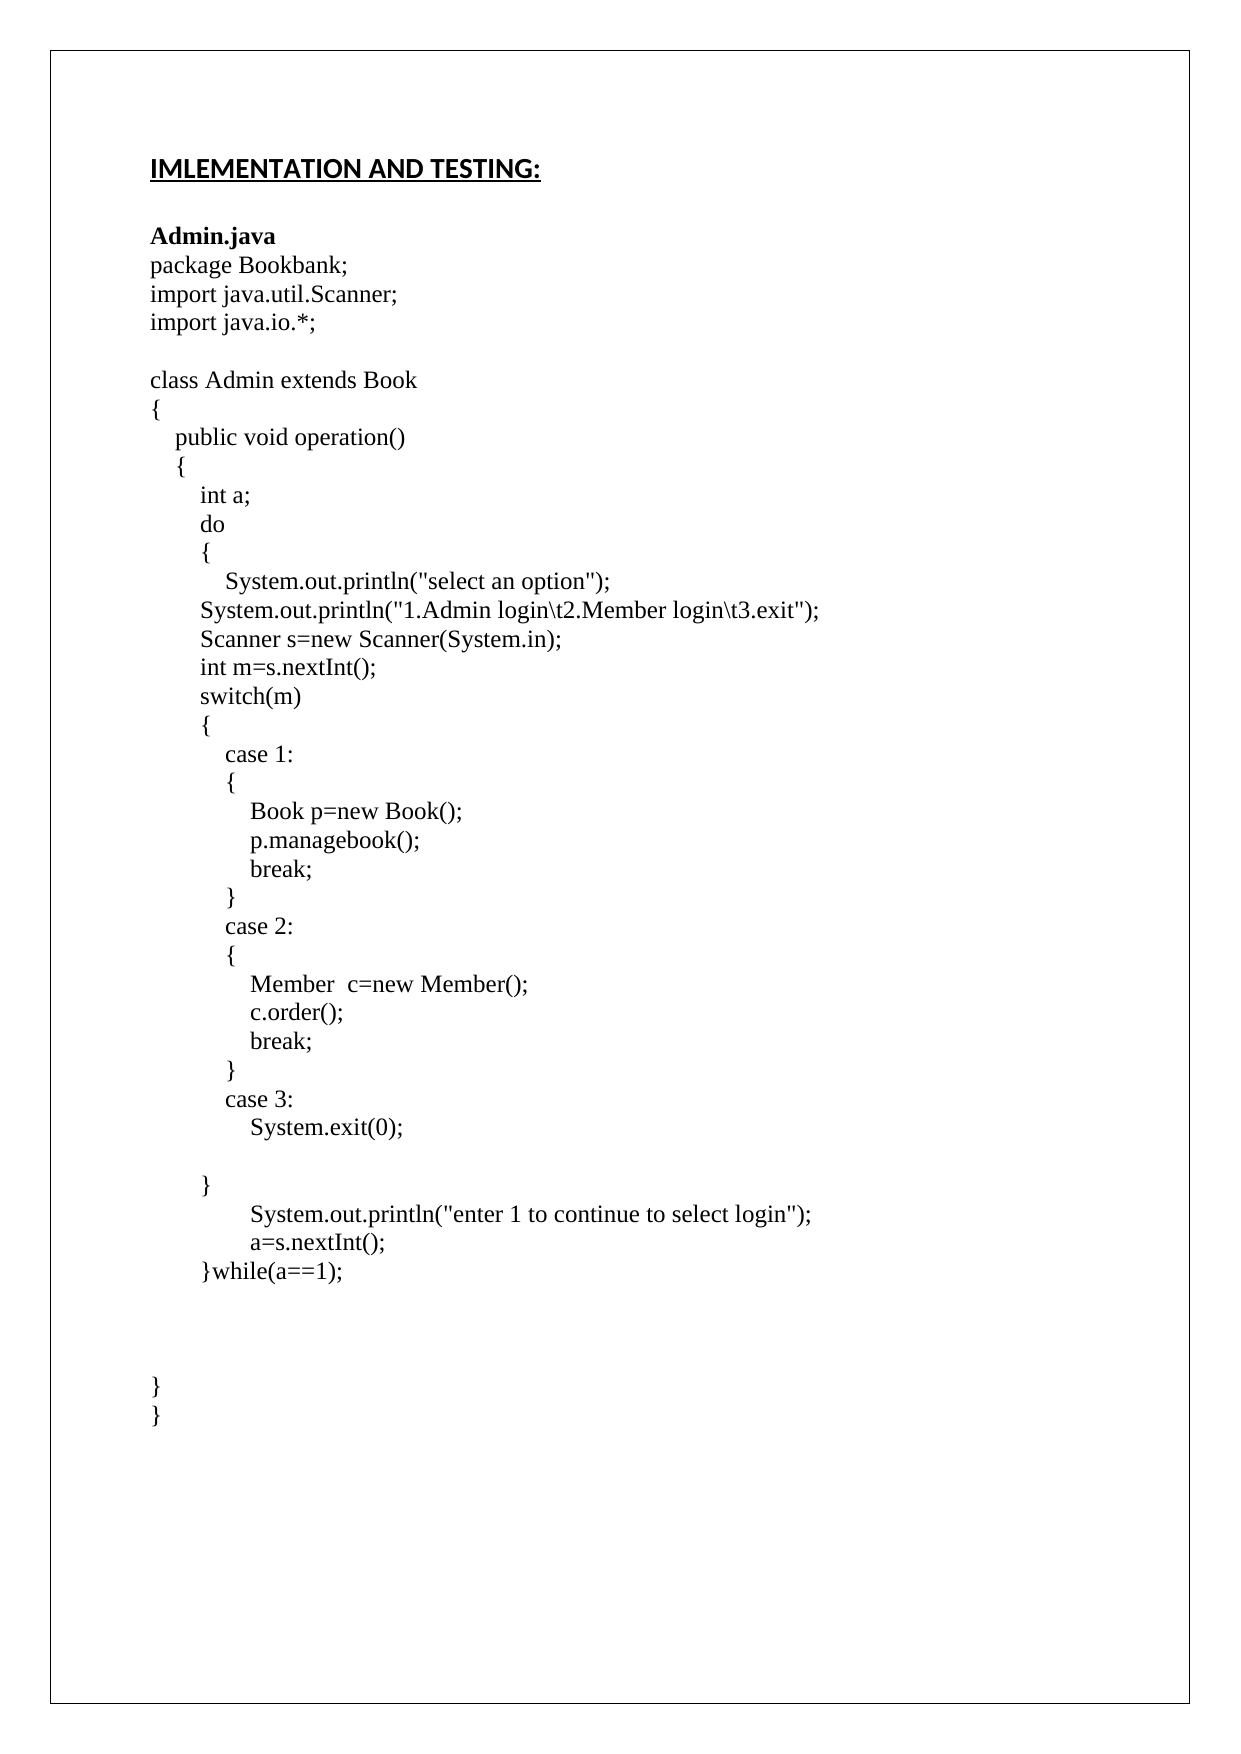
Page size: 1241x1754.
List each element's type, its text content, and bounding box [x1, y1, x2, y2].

text } [150, 882, 1090, 911]
text System.exit(0); [150, 1112, 1090, 1141]
text class Admin extends Book [150, 365, 1090, 394]
text case 3: [150, 1084, 1090, 1112]
text { [150, 537, 1090, 566]
text IMLEMENTATION AND TESTING: [150, 150, 1090, 186]
text switch(m) [150, 681, 1090, 710]
text Book p=new Book(); [150, 796, 1090, 825]
text import java.io.*; [150, 307, 1090, 336]
text package Bookbank; [150, 250, 1090, 279]
text a=s.nextInt(); [150, 1227, 1090, 1256]
text case 2: [150, 911, 1090, 940]
text int m=s.nextInt(); [150, 652, 1090, 681]
text } [150, 1371, 1090, 1400]
text import java.util.Scanner; [150, 279, 1090, 307]
text Member c=new Member(); [150, 969, 1090, 997]
text System.out.println("1.Admin login\t2.Member login\t3.exit"); [150, 595, 1090, 624]
text break; [150, 1026, 1090, 1055]
text System.out.println("select an option"); [150, 566, 1090, 595]
text { [150, 394, 1090, 422]
text } [150, 1055, 1090, 1084]
text { [150, 710, 1090, 739]
text { [150, 451, 1090, 480]
text do [150, 509, 1090, 537]
text public void operation() [150, 422, 1090, 451]
text c.order(); [150, 997, 1090, 1026]
text System.out.println("enter 1 to continue to select login"); [150, 1199, 1090, 1227]
text p.managebook(); [150, 825, 1090, 854]
text }while(a==1); [150, 1256, 1090, 1285]
text Admin.java [150, 221, 1090, 250]
text int a; [150, 480, 1090, 509]
text case 1: [150, 739, 1090, 767]
text { [150, 940, 1090, 969]
text { [150, 767, 1090, 796]
text } [150, 1170, 1090, 1199]
text } [150, 1400, 1090, 1429]
text break; [150, 854, 1090, 882]
text Scanner s=new Scanner(System.in); [150, 624, 1090, 652]
